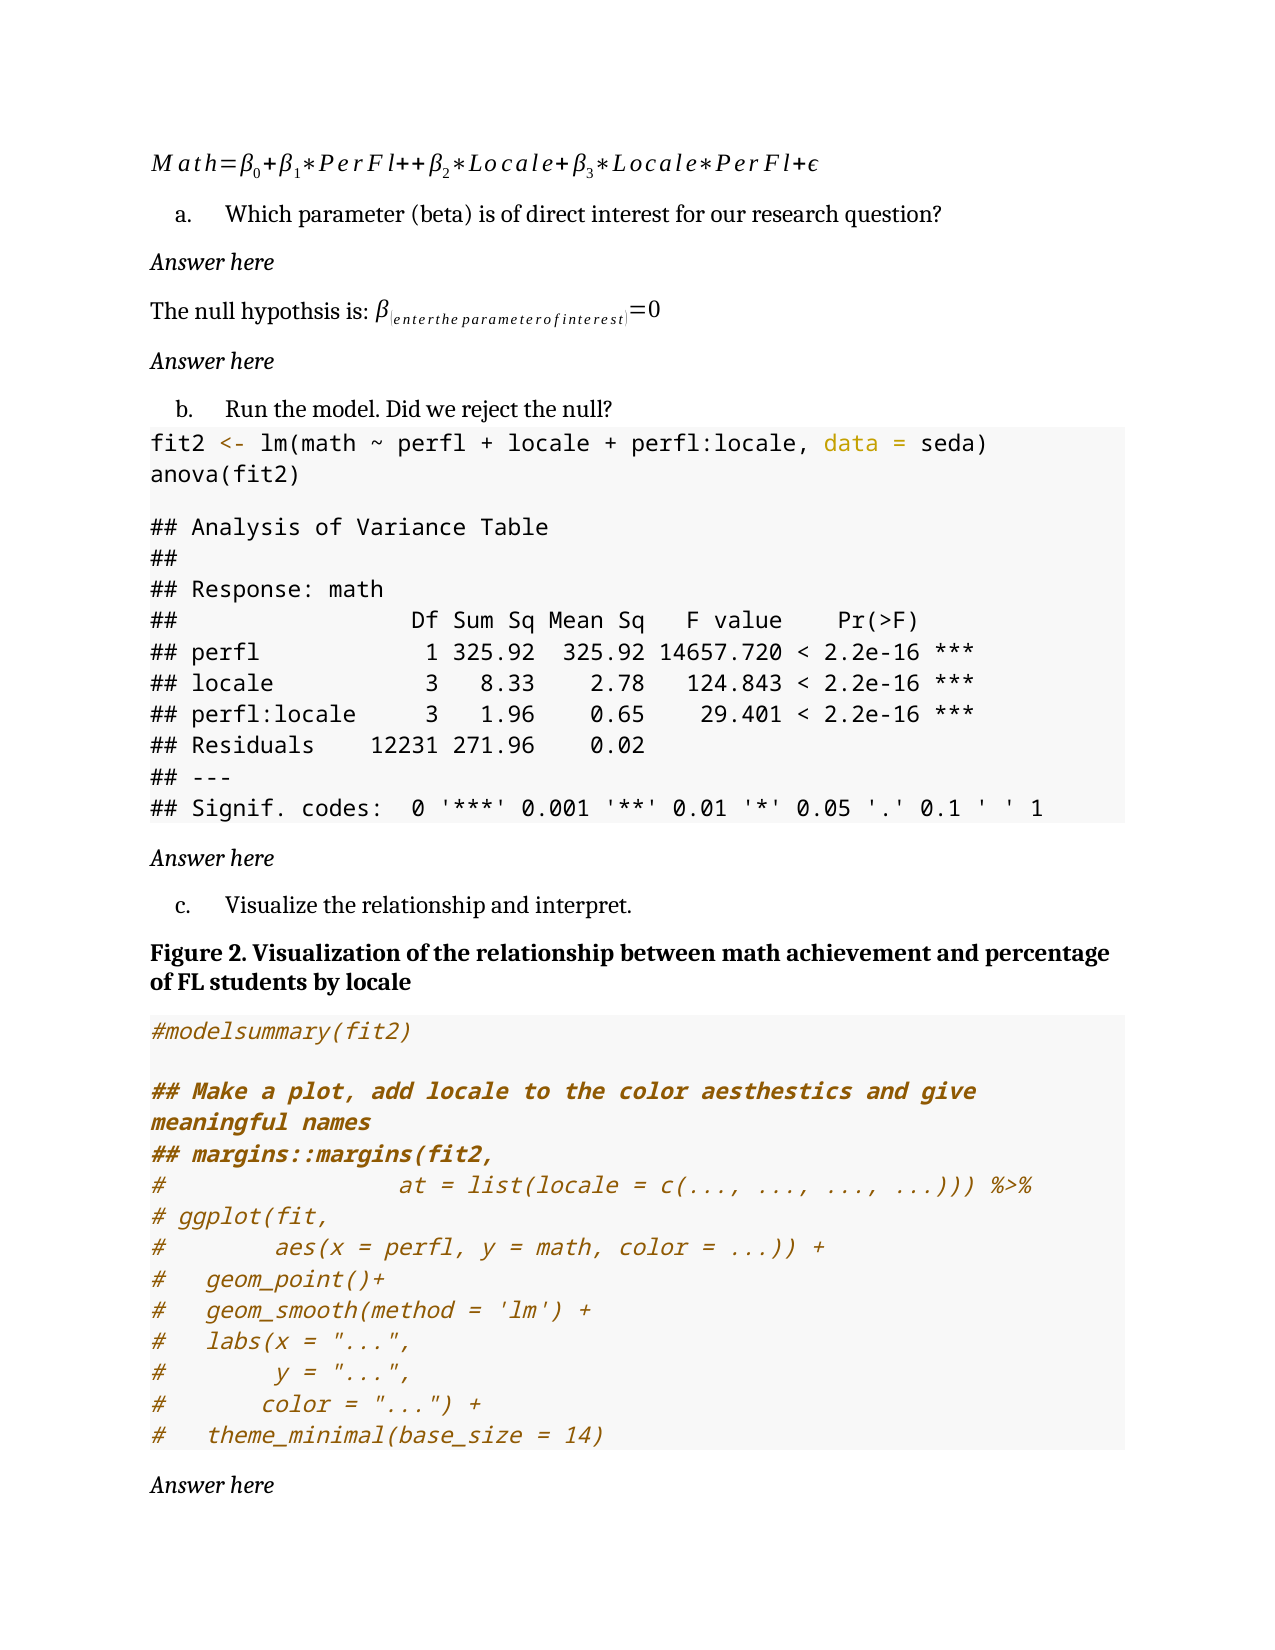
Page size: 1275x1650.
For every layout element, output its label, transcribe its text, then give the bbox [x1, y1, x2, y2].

text Answer here [150, 844, 1125, 872]
text #modelsummary(fit2) ## Make a plot, add locale to the color aesthestics and give meaningful names ## margins::margins(fit2, # at = list(locale = c(..., ..., ..., ...))) %>% # ggplot(fit, # aes(x = perfl, y = math, color = ...)) + # geom_point()+ # geom_smooth(method = 'lm') + # labs(x = "...", # y = "...", # color = "...") + # theme_minimal(base_size = 14) [150, 1015, 1125, 1450]
text fit2 <- lm(math ~ perfl + locale + perfl:locale, data = seda) anova(fit2) [301, 427, 1125, 489]
list Which parameter (beta) is of direct interest for our research question? [175, 200, 1125, 229]
text The null hypothsis is: [150, 295, 1125, 328]
list Visualize the relationship and interpret. [175, 891, 1125, 920]
text Answer here [150, 1471, 1125, 1499]
text Figure 2. Visualization of the relationship between math achievement and percentage of FL students by locale [150, 939, 1125, 996]
text Answer here [150, 248, 1125, 276]
text ## Analysis of Variance Table ## ## Response: math ## Df Sum Sq Mean Sq F value Pr(>F) ## perfl 1 325.92 325.92 14657.720 < 2.2e-16 *** ## locale 3 8.33 2.78 124.843 < 2.2e-16 *** ## perfl:locale 3 1.96 0.65 29.401 < 2.2e-16 *** ## Residuals 12231 271.96 0.02 ## --- ## Signif. codes: 0 '***' 0.001 '**' 0.01 '*' 0.05 '.' 0.1 ' ' 1 [150, 510, 1125, 823]
text Answer here [150, 347, 1125, 376]
list Run the model. Did we reject the null? [175, 394, 1125, 423]
